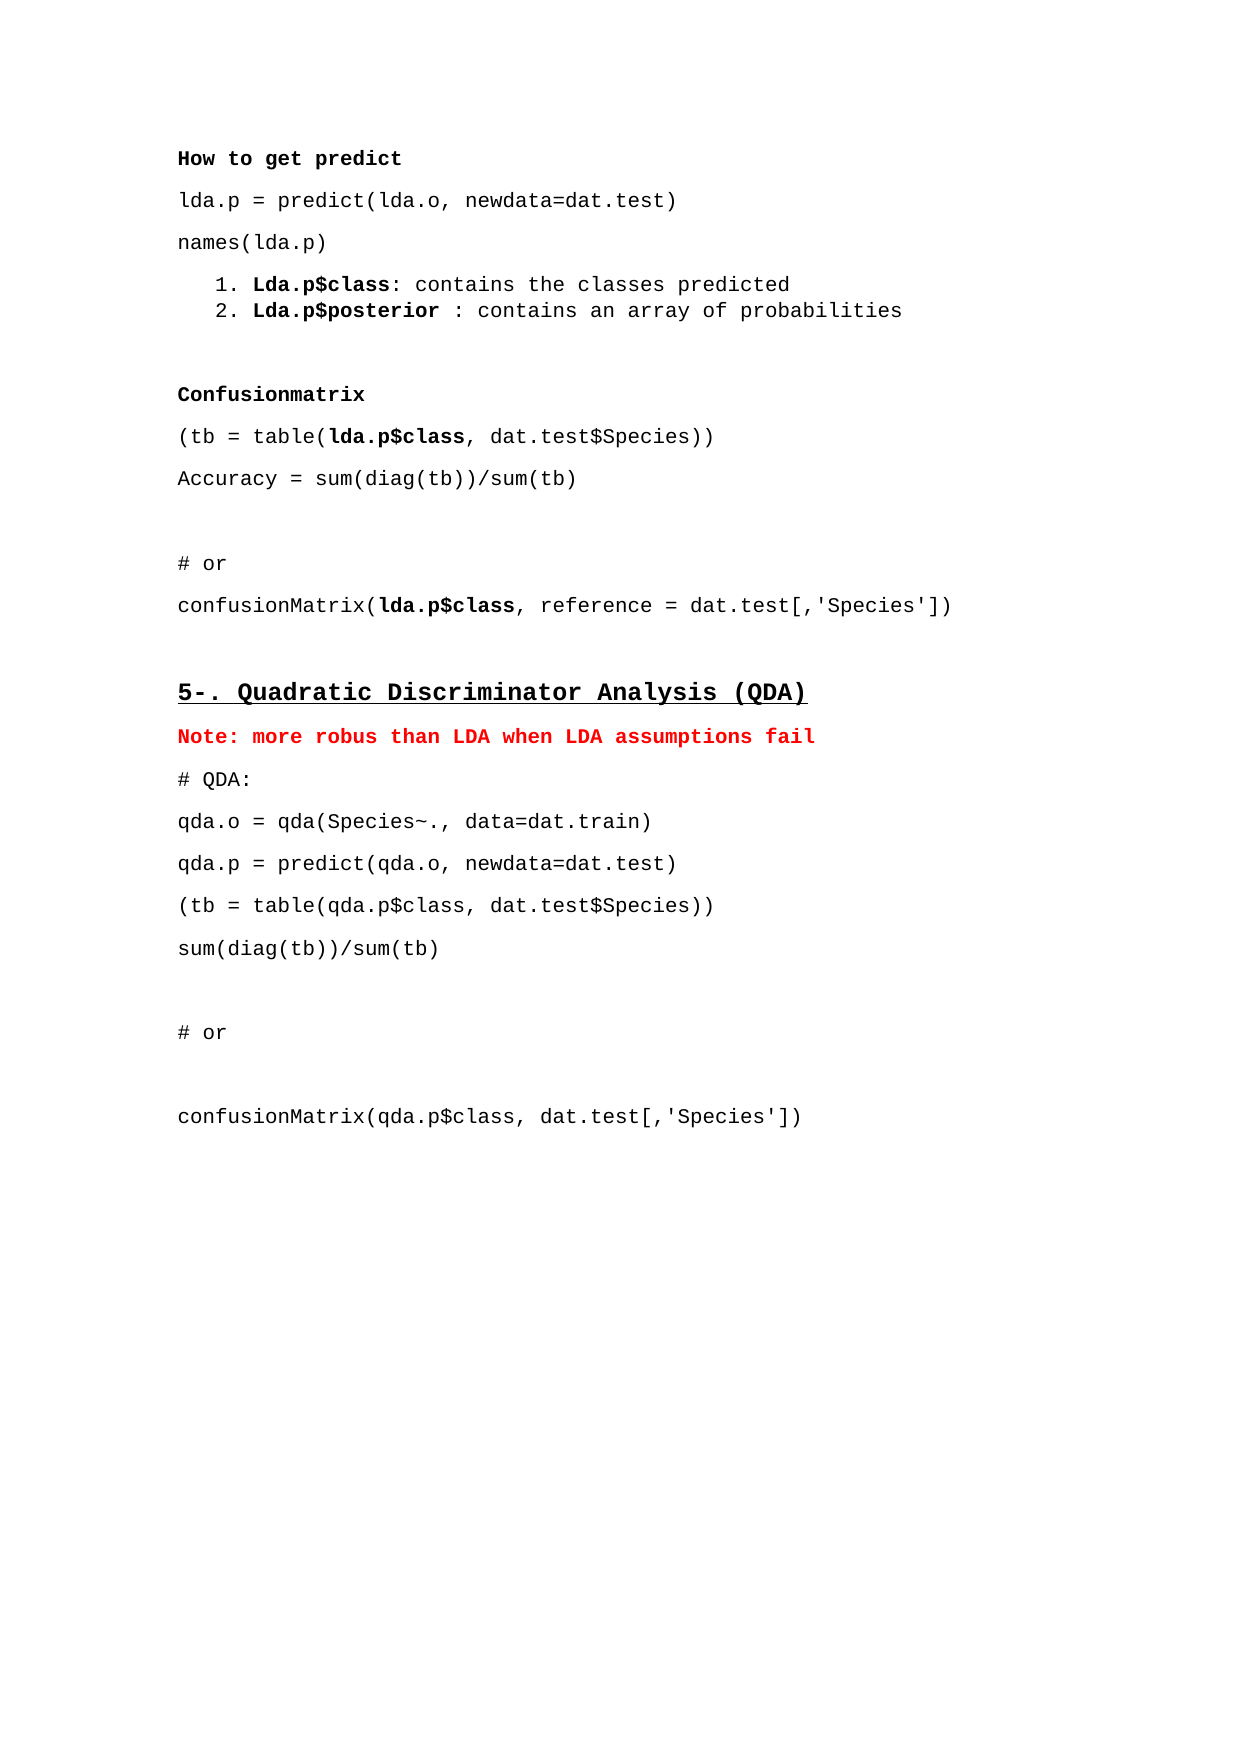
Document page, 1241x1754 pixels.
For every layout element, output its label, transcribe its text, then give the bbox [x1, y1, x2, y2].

text 5-. Quadratic Discriminator Analysis (QDA) [177, 679, 1063, 708]
text How to get predict [177, 148, 1063, 171]
text qda.p = predict(qda.o, newdata=dat.test) [177, 853, 1063, 877]
text Accuracy = sum(diag(tb))/sum(tb) [177, 468, 1063, 492]
text qda.o = qda(Species~., data=dat.train) [177, 811, 1063, 834]
text Confusionmatrix [177, 384, 1063, 408]
text (tb = table(qda.p$class, dat.test$Species)) [177, 895, 1063, 919]
text # or [177, 1022, 1063, 1046]
text # QDA: [177, 769, 1063, 792]
text (tb = table(lda.p$class, dat.test$Species)) [177, 426, 1063, 450]
text confusionMatrix(qda.p$class, dat.test[,'Species']) [177, 1106, 1063, 1130]
text # or [177, 553, 1063, 576]
text lda.p = predict(lda.o, newdata=dat.test) [177, 190, 1063, 213]
text names(lda.p) [177, 232, 1063, 256]
text sum(diag(tb))/sum(tb) [177, 937, 1063, 961]
text Note: more robus than LDA when LDA assumptions fail [177, 727, 1063, 750]
list Lda.p$class: contains the classes predicted [215, 274, 1063, 298]
list Lda.p$posterior : contains an array of probabilities [215, 300, 1063, 323]
text confusionMatrix(lda.p$class, reference = dat.test[,'Species']) [177, 595, 1063, 619]
